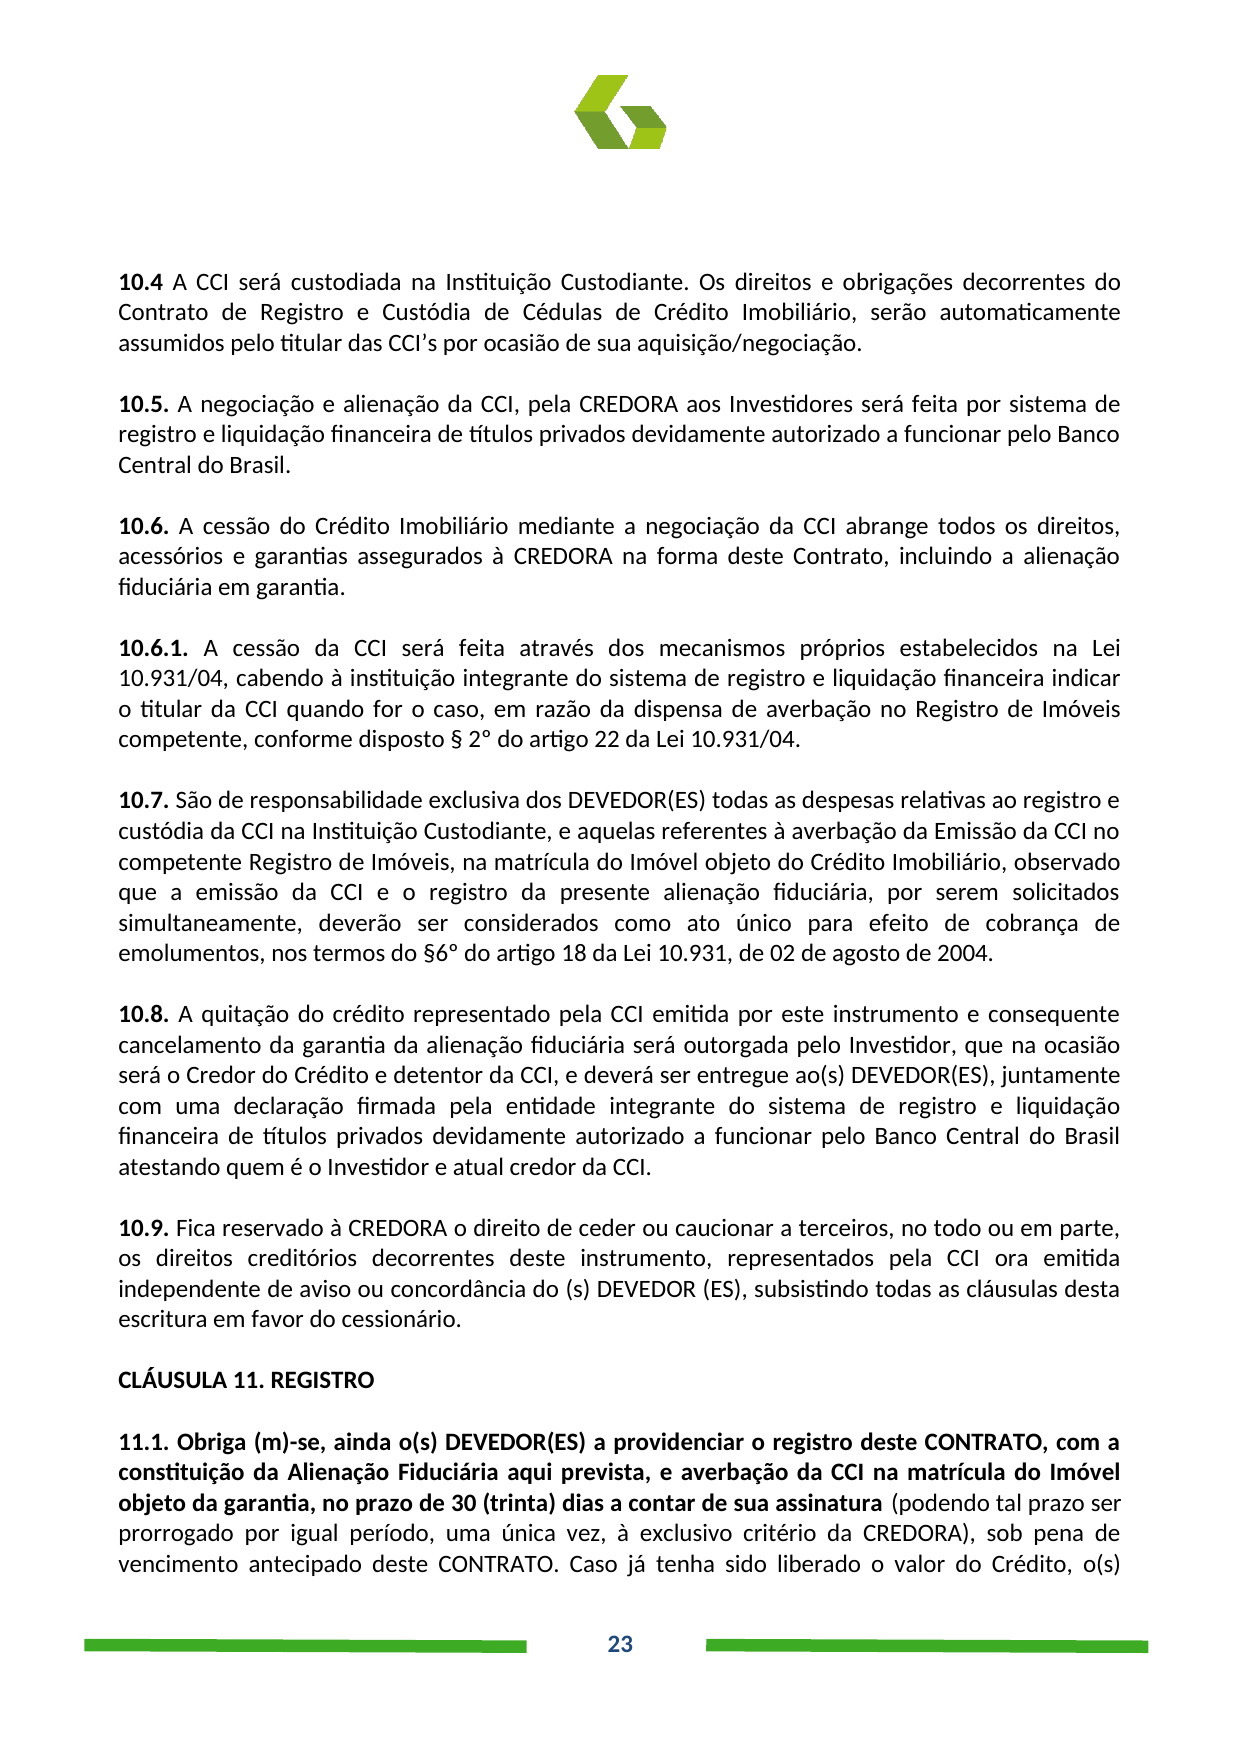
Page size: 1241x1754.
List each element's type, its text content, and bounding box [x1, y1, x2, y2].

text 10.4 A CCI será custodiada na Instituição Custodiante. Os direitos e obrigações decorrentes do Contrato de Registro e Custódia de Cédulas de Crédito Imobiliário, serão automaticamente assumidos pelo titular das CCI’s por ocasião de sua aquisição/negociação. [118, 266, 1122, 357]
text 10.6. A cessão do Crédito Imobiliário mediante a negociação da CCI abrange todos os direitos, acessórios e garantias assegurados à CREDORA na forma deste Contrato, incluindo a alienação fiduciária em garantia. [118, 510, 1122, 602]
text CLÁUSULA 11. REGISTRO [118, 1364, 1122, 1395]
text 10.6.1. A cessão da CCI será feita através dos mecanismos próprios estabelecidos na Lei 10.931/04, cabendo à instituição integrante do sistema de registro e liquidação financeira indicar o titular da CCI quando for o caso, em razão da dispensa de averbação no Registro de Imóveis competente, conforme disposto § 2º do artigo 22 da Lei 10.931/04. [118, 632, 1122, 754]
picture [574, 75, 667, 149]
text 10.9. Fica reservado à CREDORA o direito de ceder ou caucionar a terceiros, no todo ou em parte, os direitos creditórios decorrentes deste instrumento, representados pela CCI ora emitida independente de aviso ou concordância do (s) DEVEDOR (ES), subsistindo todas as cláusulas desta escritura em favor do cessionário. [118, 1212, 1122, 1334]
text 10.8. A quitação do crédito representado pela CCI emitida por este instrumento e consequente cancelamento da garantia da alienação fiduciária será outorgada pelo Investidor, que na ocasião será o Credor do Crédito e detentor da CCI, e deverá ser entregue ao(s) DEVEDOR(ES), juntamente com uma declaração firmada pela entidade integrante do sistema de registro e liquidação financeira de títulos privados devidamente autorizado a funcionar pelo Banco Central do Brasil atestando quem é o Investidor e atual credor da CCI. [118, 998, 1122, 1181]
text 10.7. São de responsabilidade exclusiva dos DEVEDOR(ES) todas as despesas relativas ao registro e custódia da CCI na Instituição Custodiante, e aquelas referentes à averbação da Emissão da CCI no competente Registro de Imóveis, na matrícula do Imóvel objeto do Crédito Imobiliário, observado que a emissão da CCI e o registro da presente alienação fiduciária, por serem solicitados simultaneamente, deverão ser considerados como ato único para efeito de cobrança de emolumentos, nos termos do §6º do artigo 18 da Lei 10.931, de 02 de agosto de 2004. [118, 785, 1122, 968]
text 10.5. A negociação e alienação da CCI, pela CREDORA aos Investidores será feita por sistema de registro e liquidação financeira de títulos privados devidamente autorizado a funcionar pelo Banco Central do Brasil. [118, 388, 1122, 479]
